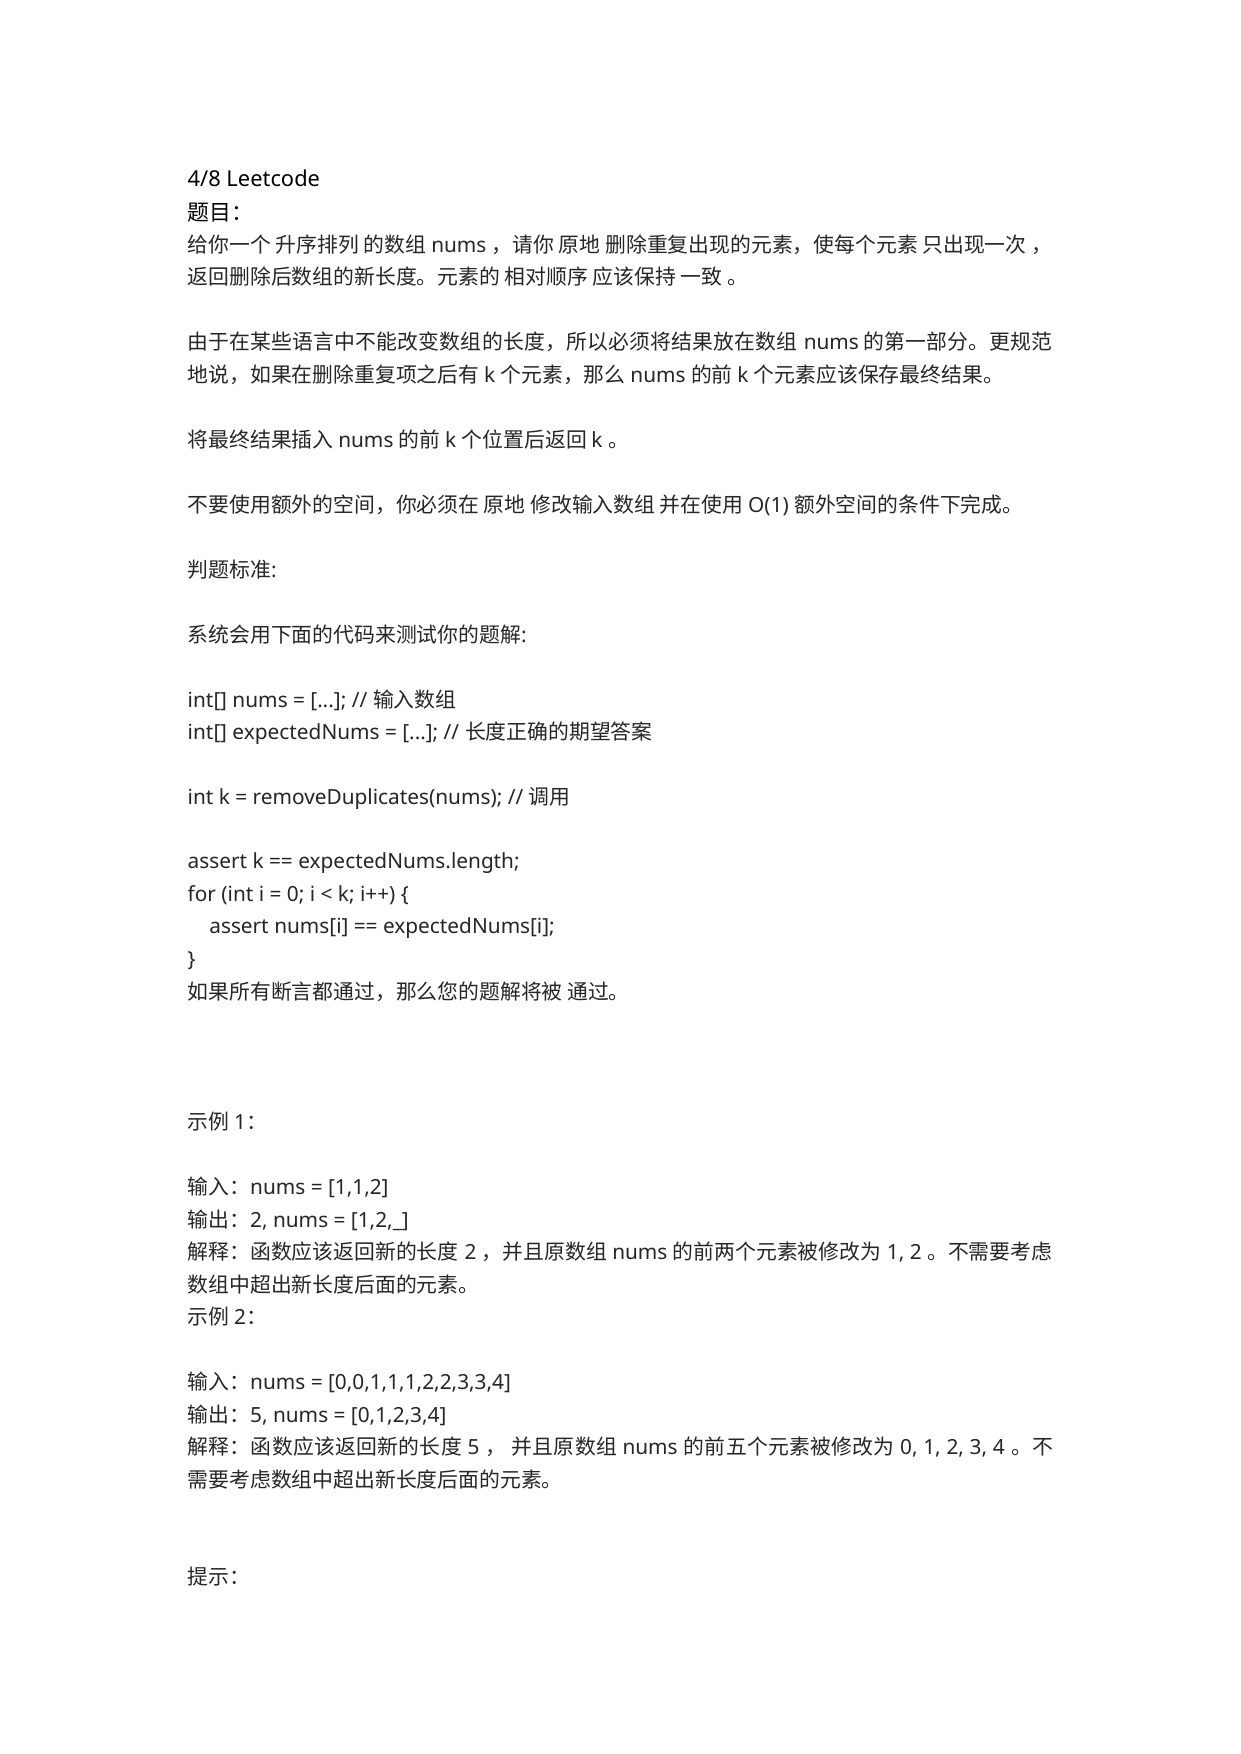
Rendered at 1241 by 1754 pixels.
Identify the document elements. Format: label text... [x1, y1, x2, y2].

text 输入：nums = [1,1,2] [187, 1169, 1053, 1202]
text assert nums[i] == expectedNums[i]; [187, 909, 1053, 942]
text 如果所有断言都通过，那么您的题解将被 通过。 [187, 974, 1053, 1007]
text 提示： [187, 1559, 1053, 1592]
text 示例 2： [187, 1299, 1053, 1332]
text assert k == expectedNums.length; [187, 844, 1053, 877]
text int k = removeDuplicates(nums); // 调用 [187, 779, 1053, 812]
text } [187, 942, 1053, 974]
text 输出：2, nums = [1,2,_] [187, 1202, 1053, 1234]
text int[] expectedNums = [...]; // 长度正确的期望答案 [187, 714, 1053, 747]
text 解释：函数应该返回新的长度 5 ， 并且原数组 nums 的前五个元素被修改为 0, 1, 2, 3, 4 。不需要考虑数组中超出新长度后面的元素。 [187, 1429, 1053, 1494]
text 示例 1： [187, 1104, 1053, 1137]
text 题目： [187, 194, 1053, 227]
text 由于在某些语言中不能改变数组的长度，所以必须将结果放在数组nums的第一部分。更规范地说，如果在删除重复项之后有 k 个元素，那么 nums 的前 k 个元素应该保存最终结果。 [187, 324, 1053, 389]
text 将最终结果插入 nums 的前 k 个位置后返回 k 。 [187, 422, 1053, 454]
text 解释：函数应该返回新的长度 2 ，并且原数组 nums 的前两个元素被修改为 1, 2 。不需要考虑数组中超出新长度后面的元素。 [187, 1234, 1053, 1299]
text for (int i = 0; i < k; i++) { [187, 877, 1053, 909]
text 不要使用额外的空间，你必须在 原地 修改输入数组 并在使用 O(1) 额外空间的条件下完成。 [187, 487, 1053, 519]
text 输出：5, nums = [0,1,2,3,4] [187, 1397, 1053, 1429]
text 系统会用下面的代码来测试你的题解: [187, 617, 1053, 649]
text 判题标准: [187, 552, 1053, 584]
text 4/8 Leetcode [187, 162, 1053, 194]
text 输入：nums = [0,0,1,1,1,2,2,3,3,4] [187, 1364, 1053, 1397]
text int[] nums = [...]; // 输入数组 [187, 682, 1053, 714]
text 给你一个 升序排列 的数组 nums ，请你 原地 删除重复出现的元素，使每个元素 只出现一次 ，返回删除后数组的新长度。元素的 相对顺序 应该保持 一致 。 [187, 227, 1053, 292]
